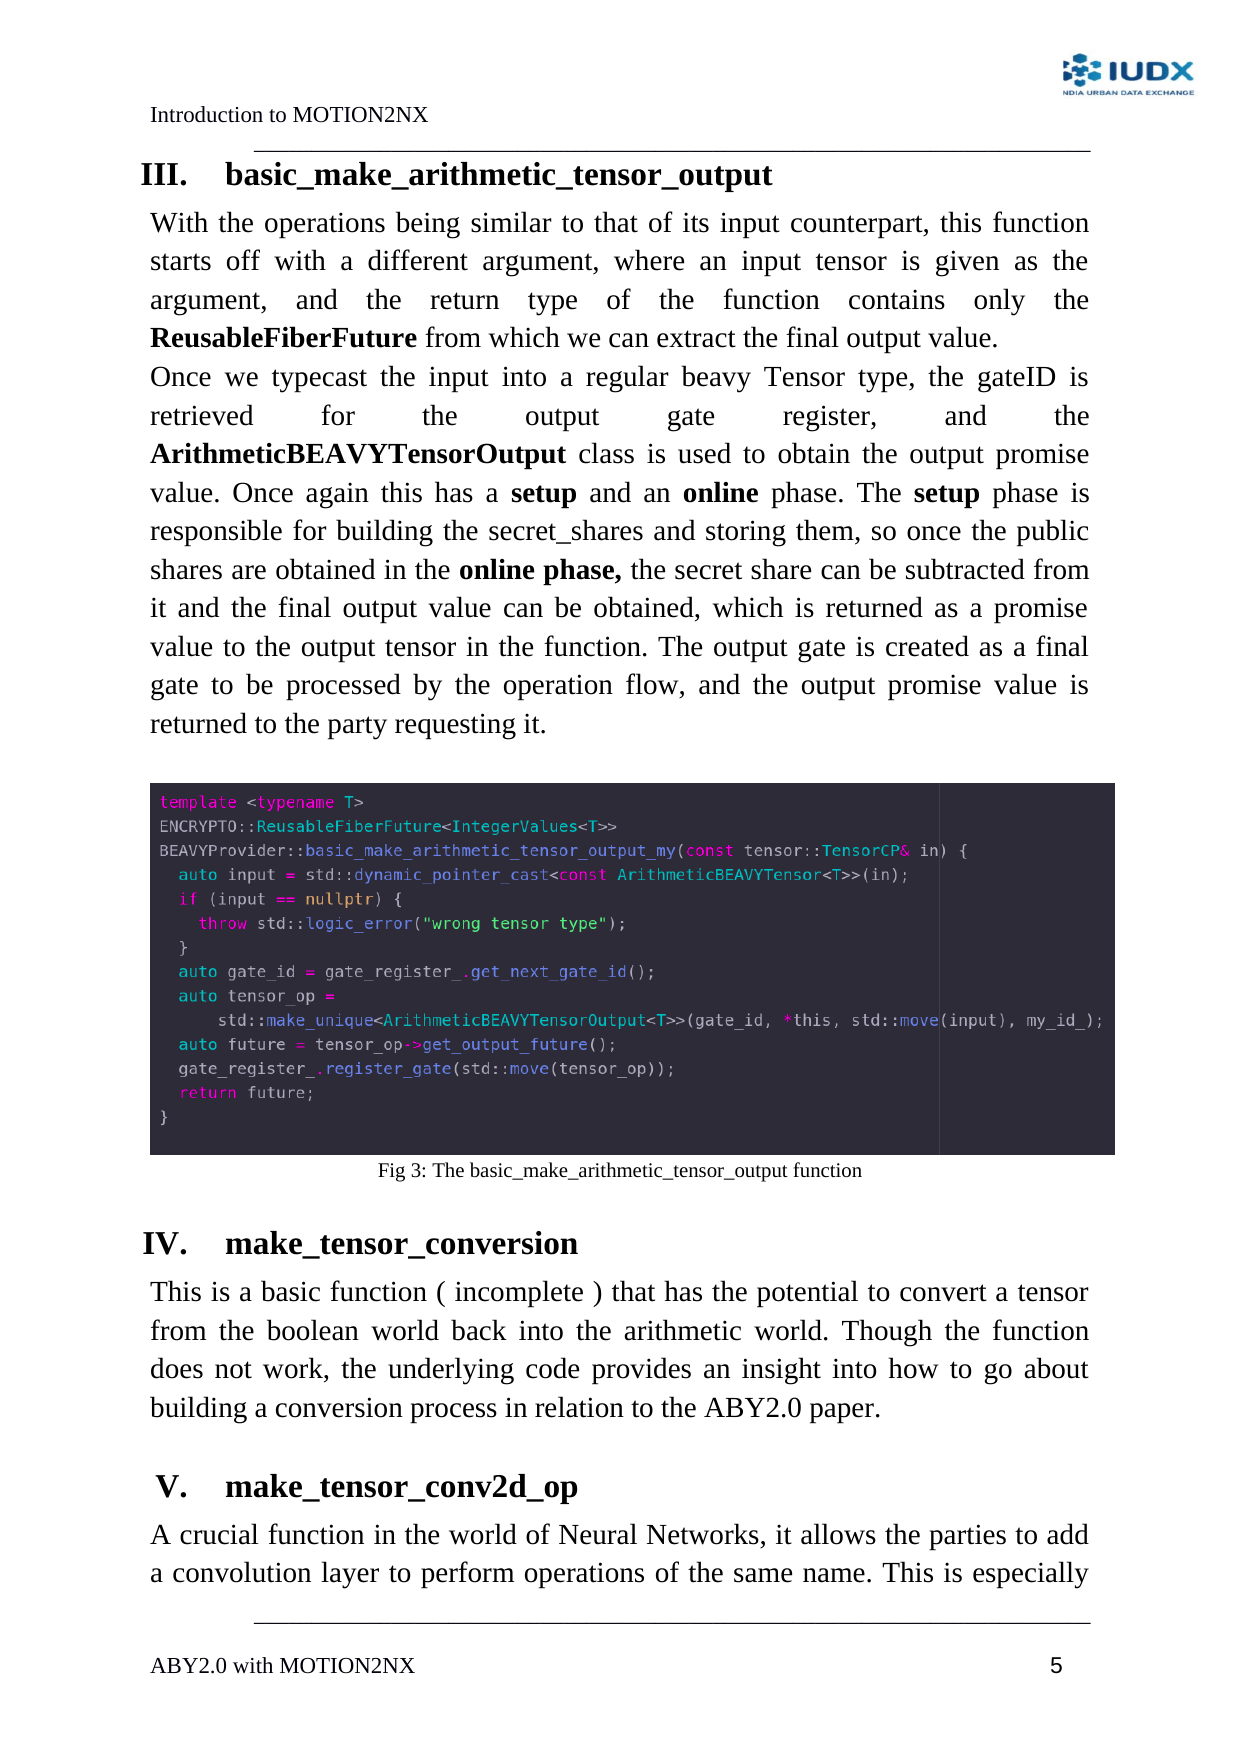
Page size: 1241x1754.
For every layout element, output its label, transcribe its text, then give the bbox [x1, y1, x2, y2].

text With the operations being similar to that of its input counterpart, this function starts off with a different argument, where an input tensor is given as the argument, and the return type of the function contains only the ReusableFiberFuture from which we can extract the final output value. [150, 205, 1090, 354]
subtitle make_tensor_conversion [187, 1223, 1090, 1262]
subtitle make_tensor_conv2d_op [187, 1466, 1090, 1504]
picture [1063, 0, 1215, 135]
text Fig 3: The basic_make_arithmetic_tensor_output function [150, 1158, 1090, 1182]
subtitle basic_make_arithmetic_tensor_output [187, 154, 1090, 192]
text This is a basic function ( incomplete ) that has the potential to convert a tensor from the boolean world back into the arithmetic world. Though the function does not work, the underlying code provides an insight into how to go about building a conversion process in relation to the ABY2.0 paper. [150, 1274, 1090, 1423]
text Once we typecast the input into a regular beavy Tensor type, the gateID is retrieved for the output gate register, and the ArithmeticBEAVYTensorOutput class is used to obtain the output promise value. Once again this has a setup and an online phase. The setup phase is responsible for building the secret_shares and storing them, so once the public shares are obtained in the online phase, the secret share can be subtracted from it and the final output value can be obtained, which is returned as a promise value to the output tensor in the function. The output gate is created as a final gate to be processed by the operation flow, and the output promise value is returned to the party requesting it. [150, 359, 1090, 739]
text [150, 1517, 1090, 1589]
picture [150, 783, 1115, 1155]
